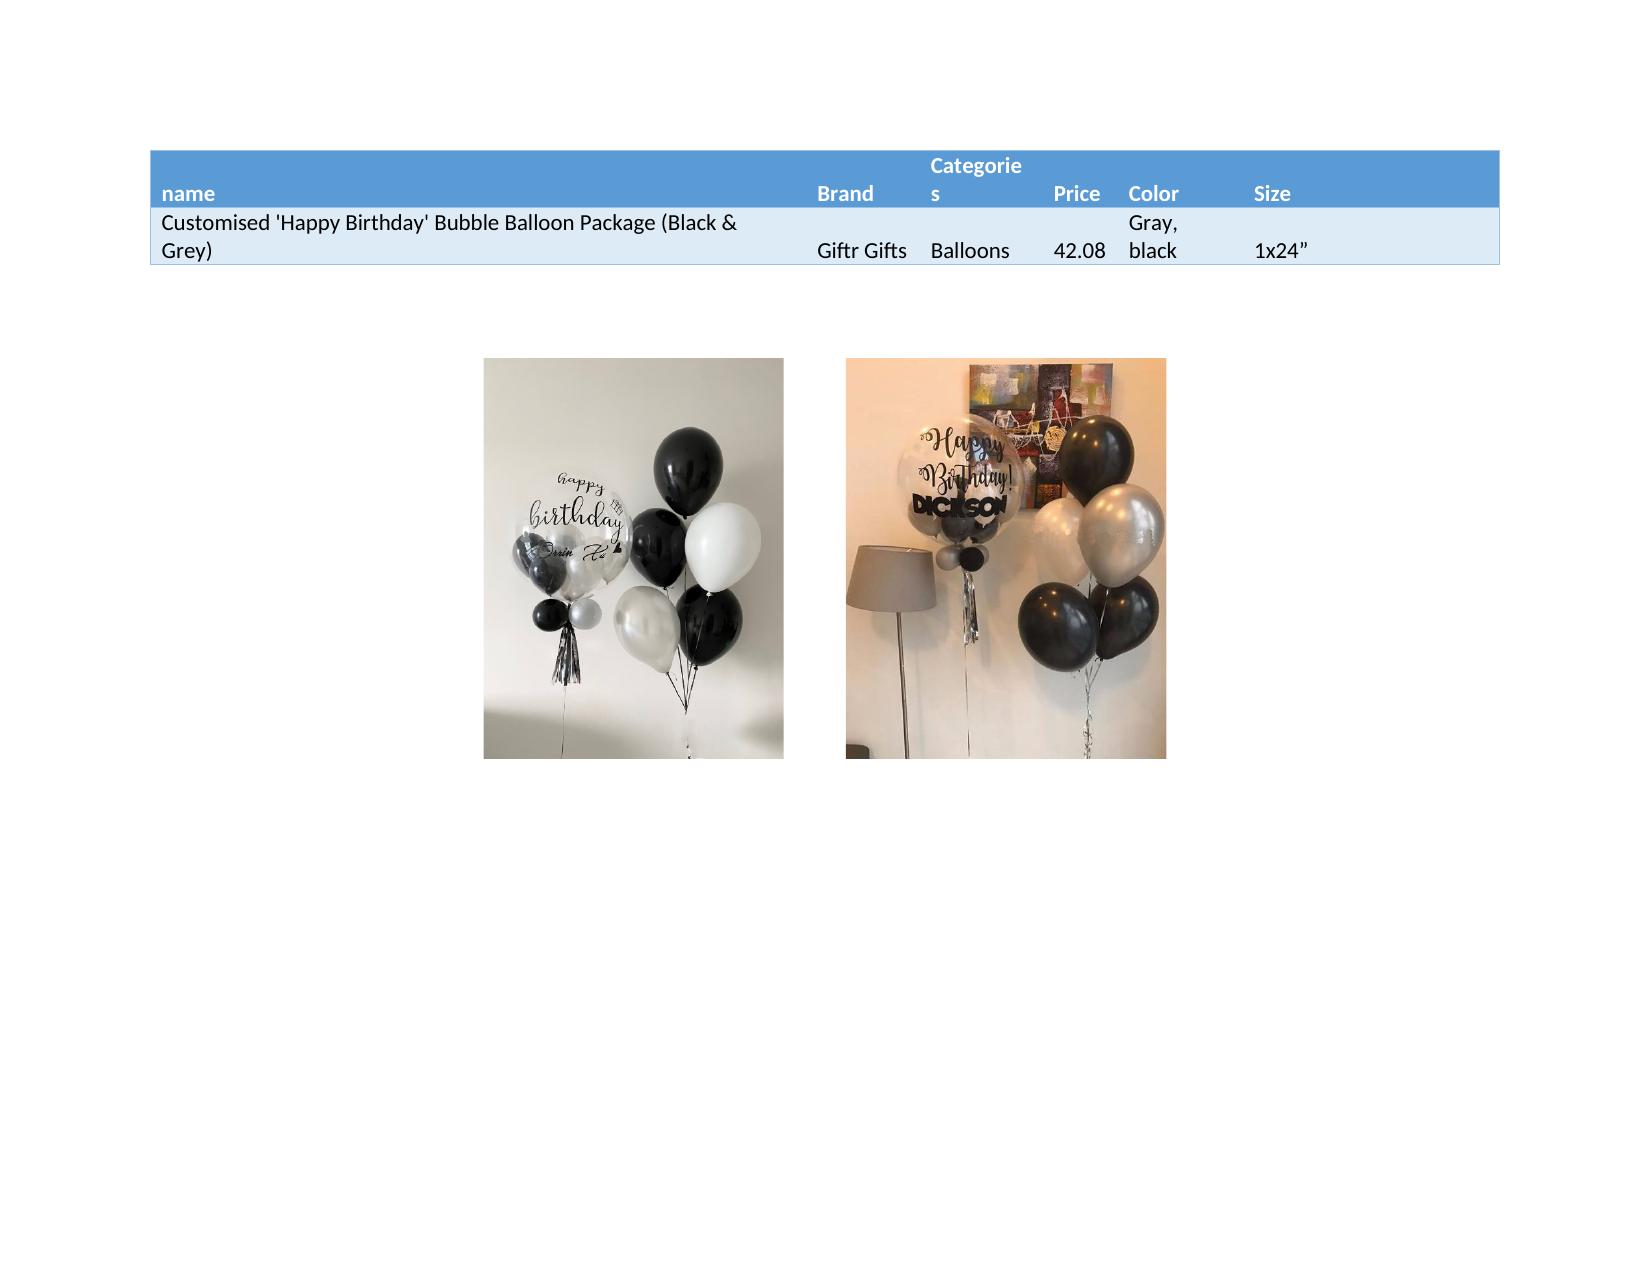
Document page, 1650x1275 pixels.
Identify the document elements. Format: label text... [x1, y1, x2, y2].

table_cell Customised 'Happy Birthday' Bubble Balloon Package (Black & Grey) [151, 208, 806, 264]
table_header Size [1243, 151, 1499, 207]
table_header Price [1042, 151, 1117, 207]
table_cell 42.08 [1042, 208, 1117, 264]
table_cell Gray, black [1117, 208, 1243, 264]
table_cell Giftr Gifts [806, 208, 919, 264]
table_header Brand [806, 151, 919, 207]
picture [483, 358, 784, 759]
table_header name [151, 151, 806, 207]
table_header Color [1117, 151, 1243, 207]
picture [845, 358, 1167, 759]
table_cell 1x24” [1243, 208, 1499, 264]
table_header Categories [919, 151, 1042, 207]
table_cell Balloons [919, 208, 1042, 264]
